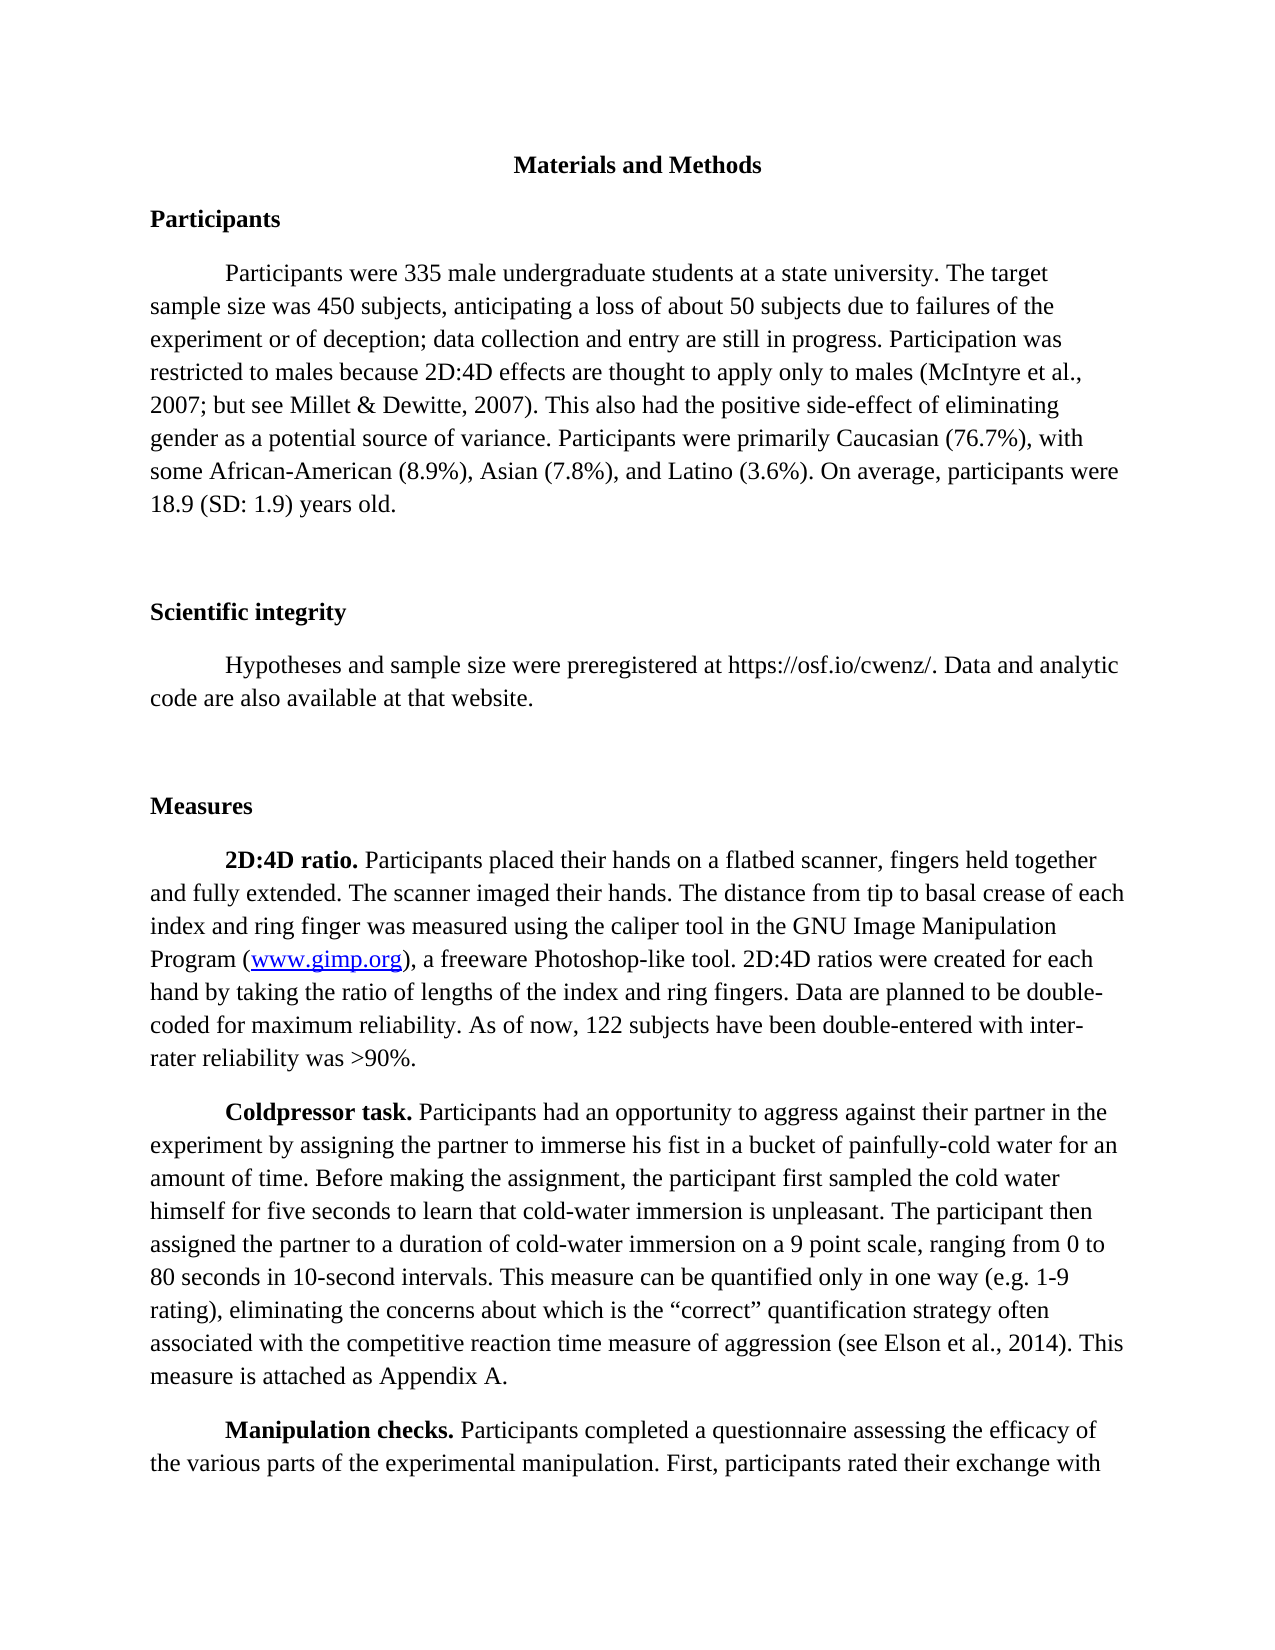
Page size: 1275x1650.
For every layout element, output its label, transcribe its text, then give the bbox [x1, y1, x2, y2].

text Participants [150, 204, 1125, 233]
text Hypotheses and sample size were preregistered at https://osf.io/cwenz/. Data and analytic code are also available at that website. [150, 650, 1125, 712]
text Scientific integrity [150, 597, 1125, 625]
text Coldpressor task. Participants had an opportunity to aggress against their partner in the experiment by assigning the partner to immerse his fist in a bucket of painfully-cold water for an amount of time. Before making the assignment, the participant first sampled the cold water himself for five seconds to learn that cold-water immersion is unpleasant. The participant then assigned the partner to a duration of cold-water immersion on a 9 point scale, ranging from 0 to 80 seconds in 10-second intervals. This measure can be quantified only in one way (e.g. 1-9 rating), eliminating the concerns about which is the “correct” quantification strategy often associated with the competitive reaction time measure of aggression (see Elson et al., 2014). This measure is attached as Appendix A. [150, 1097, 1125, 1390]
text 2D:4D ratio. Participants placed their hands on a flatbed scanner, fingers held together and fully extended. The scanner imaged their hands. The distance from tip to basal crease of each index and ring finger was measured using the caliper tool in the GNU Image Manipulation Program (www.gimp.org), a freeware Photoshop-like tool. 2D:4D ratios were created for each hand by taking the ratio of lengths of the index and ring fingers. Data are planned to be double-coded for maximum reliability. As of now, 122 subjects have been double-entered with inter-rater reliability was >90%. [150, 845, 1125, 1072]
text Measures [150, 791, 1125, 820]
text Participants were 335 male undergraduate students at a state university. The target sample size was 450 subjects, anticipating a loss of about 50 subjects due to failures of the experiment or of deception; data collection and entry are still in progress. Participation was restricted to males because 2D:4D effects are thought to apply only to males (McIntyre et al., 2007; but see Millet & Dewitte, 2007). This also had the positive side-effect of eliminating gender as a potential source of variance. Participants were primarily Caucasian (76.7%), with some African-American (8.9%), Asian (7.8%), and Latino (3.6%). On average, participants were 18.9 (SD: 1.9) years old. [150, 258, 1125, 518]
text Materials and Methods [150, 150, 1125, 179]
